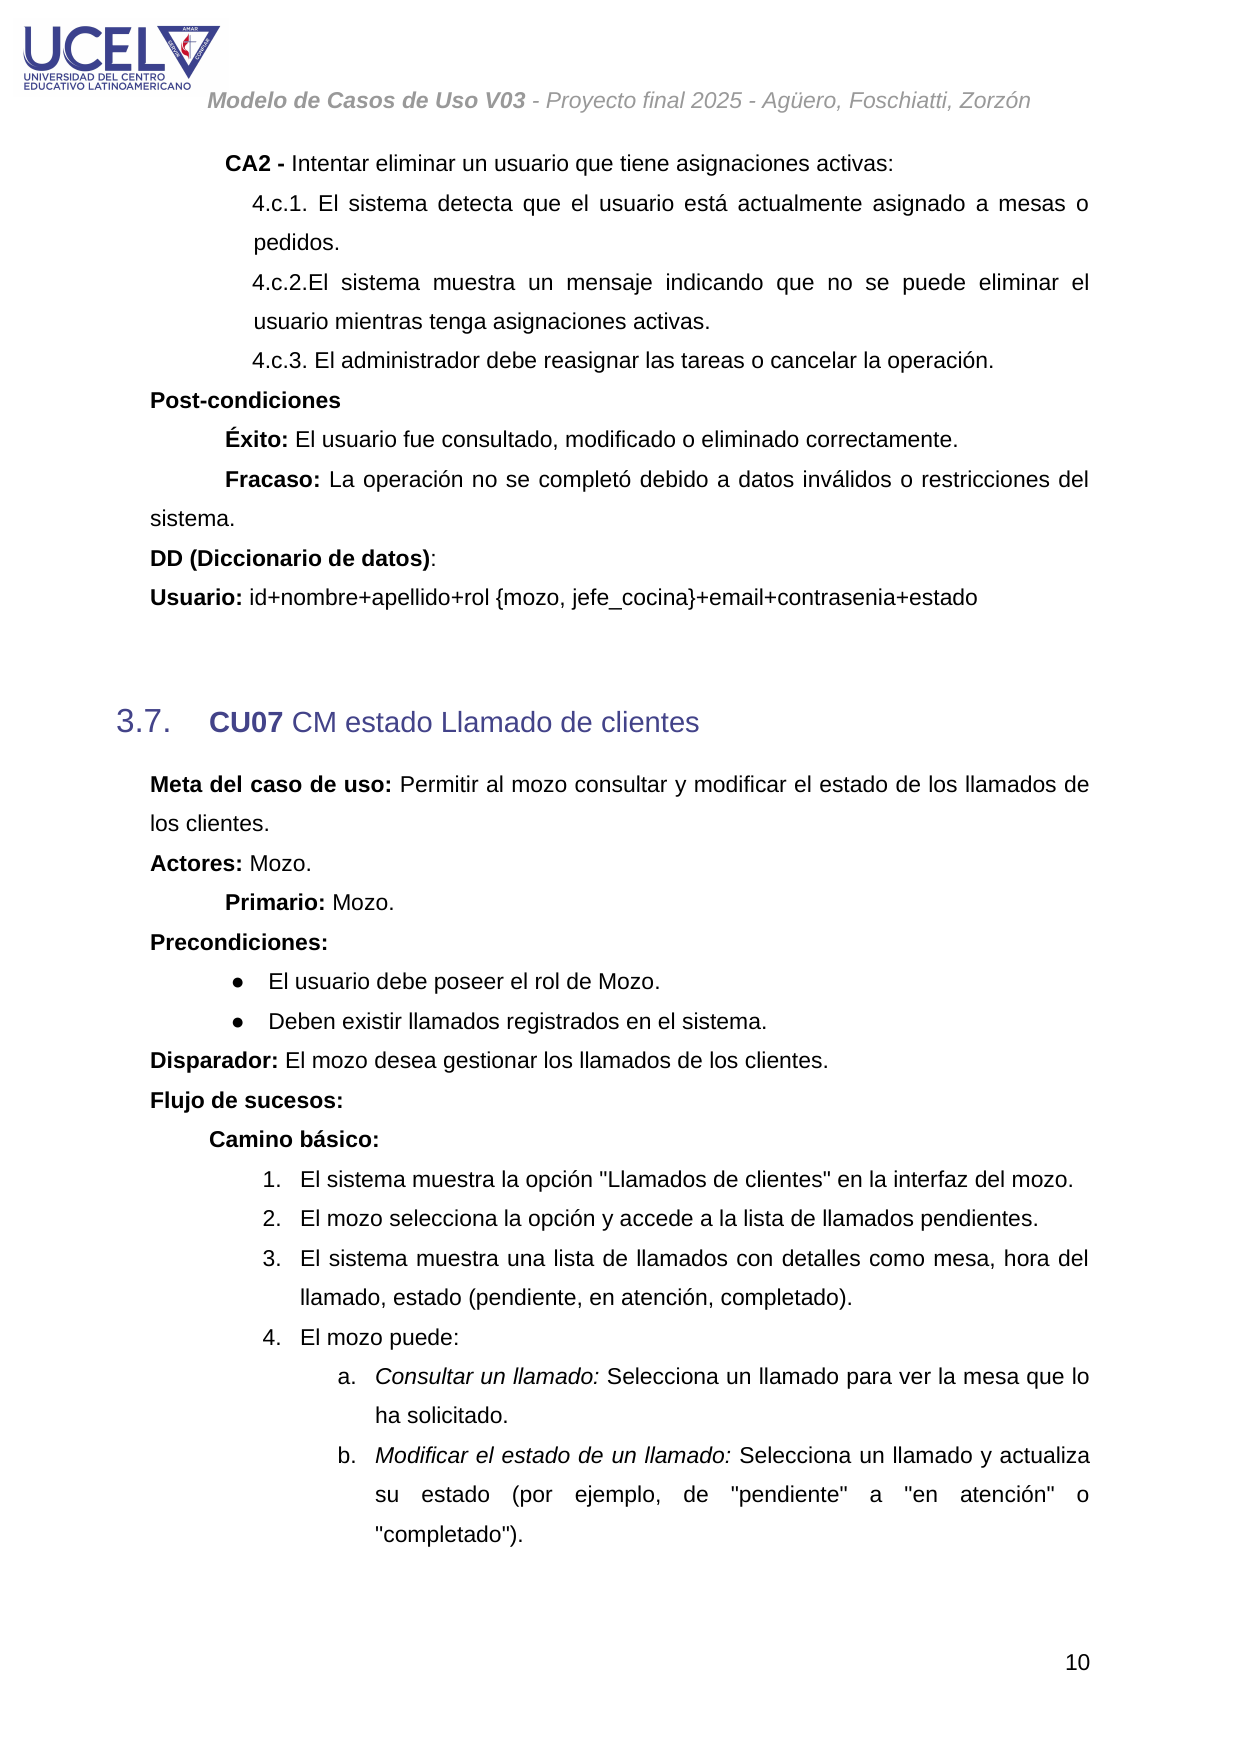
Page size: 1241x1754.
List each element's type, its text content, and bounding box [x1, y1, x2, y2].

list Modificar el estado de un llamado: Selecciona un llamado y actualiza su estado (por ejemplo, de "pendiente" a "en atención" o "completado"). [337, 1442, 1090, 1547]
subtitle CU07 CM estado Llamado de clientes [171, 701, 1090, 739]
text Fracaso: La operación no se completó debido a datos inválidos o restricciones del sistema. [150, 466, 1090, 532]
text 4.c.1. El sistema detecta que el usuario está actualmente asignado a mesas o pedidos. [252, 189, 1090, 255]
list Deben existir llamados registrados en el sistema. [231, 1008, 1090, 1034]
text DD (Diccionario de datos): [150, 545, 1090, 571]
text Primario: Mozo. [150, 889, 1090, 916]
list El mozo puede: [262, 1323, 1090, 1350]
text Precondiciones: [150, 929, 1090, 955]
text 4.c.2.El sistema muestra un mensaje indicando que no se puede eliminar el usuario mientras tenga asignaciones activas. [252, 268, 1090, 334]
text Usuario: id+nombre+apellido+rol {mozo, jefe_cocina}+email+contrasenia+estado [150, 584, 1090, 611]
list El sistema muestra una lista de llamados con detalles como mesa, hora del llamado, estado (pendiente, en atención, completado). [262, 1244, 1090, 1310]
text Camino básico: [209, 1126, 1090, 1152]
text Actores: Mozo. [150, 850, 1090, 876]
text Meta del caso de uso: Permitir al mozo consultar y modificar el estado de los llamados de los clientes. [150, 771, 1090, 837]
text Post-condiciones [150, 387, 1090, 413]
text Éxito: El usuario fue consultado, modificado o eliminado correctamente. [150, 426, 1090, 453]
text CA2 - Intentar eliminar un usuario que tiene asignaciones activas: [150, 150, 1090, 176]
text 4.c.3. El administrador debe reasignar las tareas o cancelar la operación. [252, 347, 1090, 374]
list El mozo selecciona la opción y accede a la lista de llamados pendientes. [262, 1205, 1090, 1231]
list El usuario debe poseer el rol de Mozo. [231, 968, 1090, 994]
list Consultar un llamado: Selecciona un llamado para ver la mesa que lo ha solicitado. [337, 1363, 1090, 1429]
list El sistema muestra la opción "Llamados de clientes" en la interfaz del mozo. [262, 1166, 1090, 1192]
text Disparador: El mozo desea gestionar los llamados de los clientes. [150, 1047, 1090, 1073]
picture [12, 18, 229, 97]
text Flujo de sucesos: [150, 1087, 1090, 1113]
